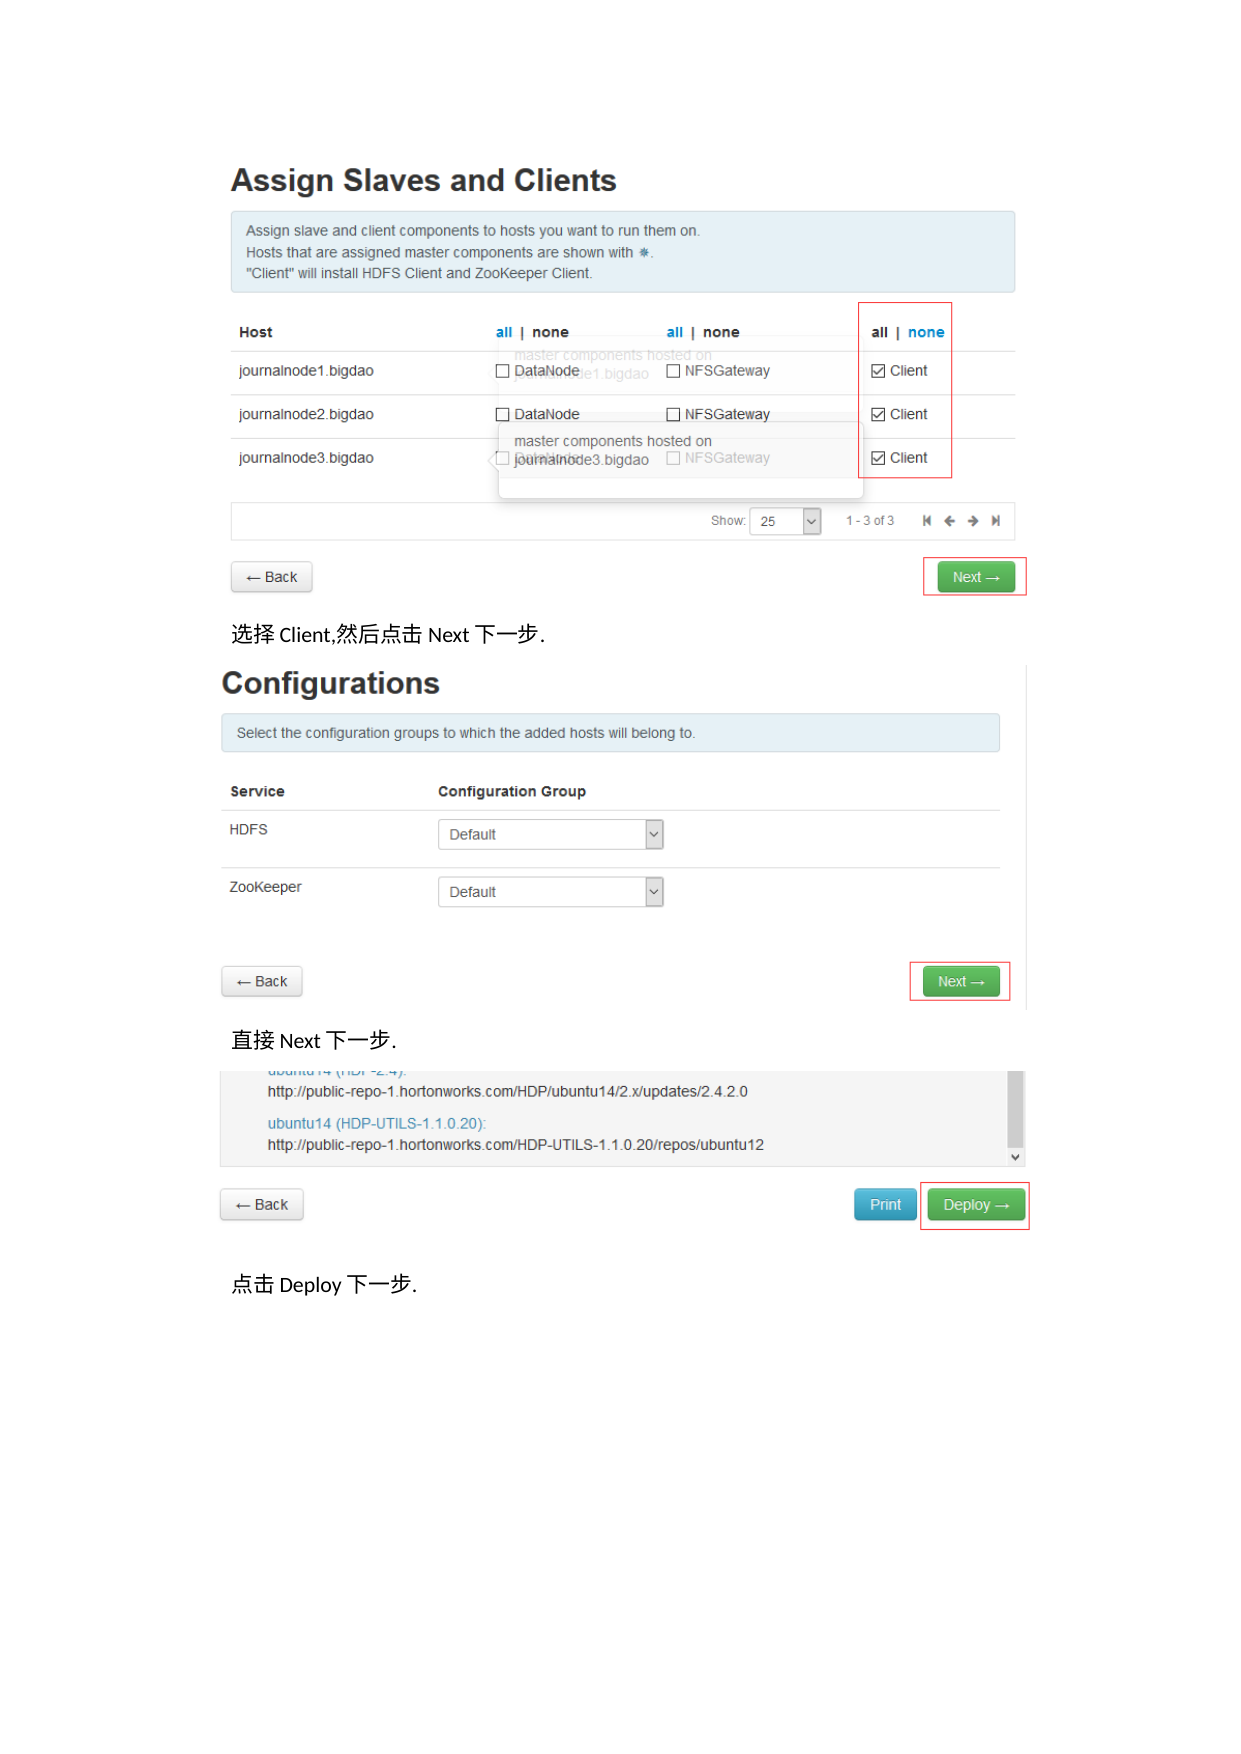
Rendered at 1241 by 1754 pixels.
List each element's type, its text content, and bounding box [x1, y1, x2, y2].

text 直接Next下一步. [187, 1023, 1053, 1055]
text 选择Client,然后点击Next下一步. [187, 617, 1053, 649]
picture [206, 665, 1034, 1010]
picture [206, 1071, 1034, 1245]
text 点击Deploy下一步. [187, 1266, 1053, 1299]
picture [206, 162, 1034, 609]
